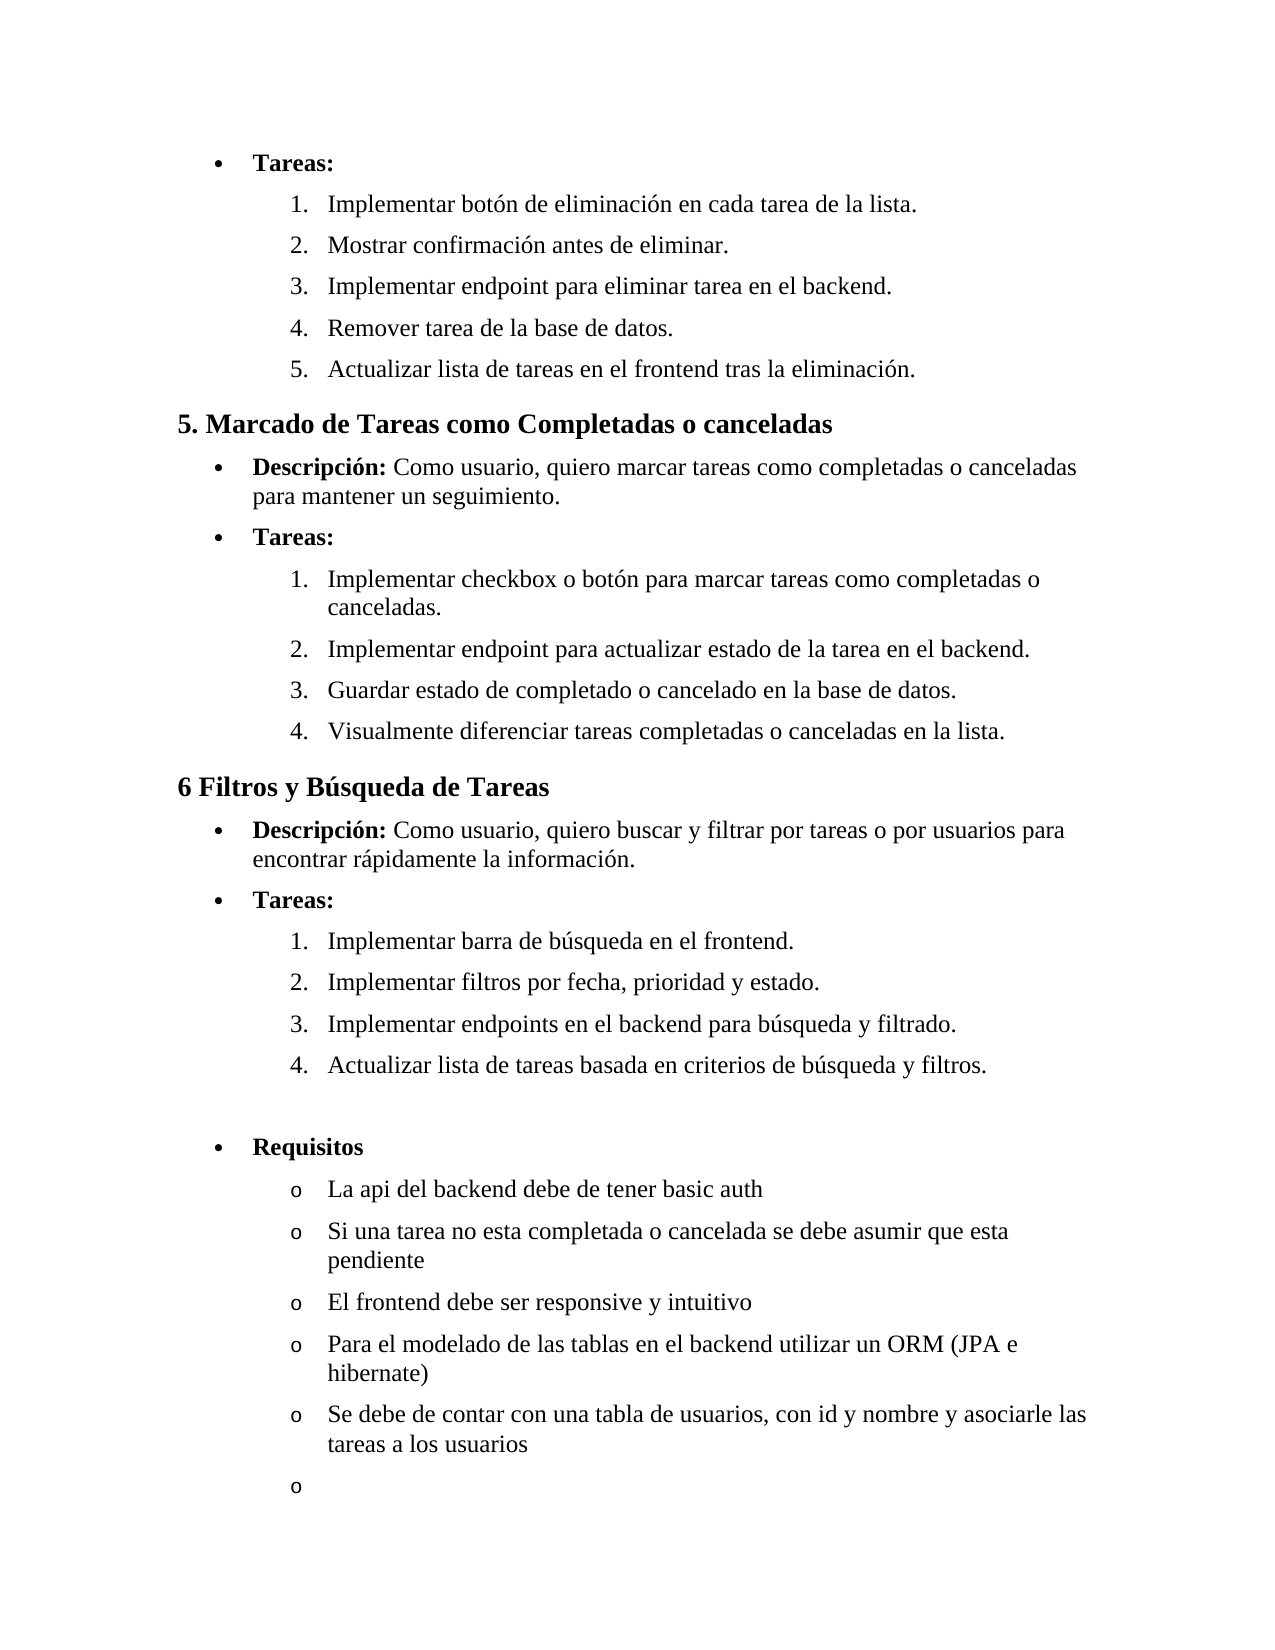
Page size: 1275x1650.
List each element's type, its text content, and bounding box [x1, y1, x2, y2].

list Implementar botón de eliminación en cada tarea de la lista. [290, 189, 1098, 218]
list Guardar estado de completado o cancelado en la base de datos. [290, 675, 1098, 704]
list Implementar barra de búsqueda en el frontend. [290, 926, 1098, 955]
list Tareas: [215, 522, 1098, 551]
list Descripción: Como usuario, quiero marcar tareas como completadas o canceladas para mantener un seguimiento. [215, 452, 1098, 510]
list Requisitos [215, 1132, 1098, 1161]
list Descripción: Como usuario, quiero buscar y filtrar por tareas o por usuarios para encontrar rápidamente la información. [215, 815, 1098, 872]
text 5. Marcado de Tareas como Completadas o canceladas [177, 408, 1098, 440]
list Implementar endpoint para eliminar tarea en el backend. [290, 271, 1098, 300]
list El frontend debe ser responsive y intuitivo [290, 1287, 1098, 1316]
list Para el modelado de las tablas en el backend utilizar un ORM (JPA e hibernate) [290, 1329, 1098, 1387]
list Tareas: [215, 148, 1098, 176]
list Implementar checkbox o botón para marcar tareas como completadas o canceladas. [290, 564, 1098, 621]
list Implementar endpoints en el backend para búsqueda y filtrado. [290, 1009, 1098, 1037]
list Mostrar confirmación antes de eliminar. [290, 230, 1098, 259]
list Actualizar lista de tareas en el frontend tras la eliminación. [290, 354, 1098, 383]
text 6 Filtros y Búsqueda de Tareas [177, 770, 1098, 802]
list Actualizar lista de tareas basada en criterios de búsqueda y filtros. [290, 1050, 1098, 1079]
list Tareas: [215, 885, 1098, 914]
list La api del backend debe de tener basic auth [290, 1174, 1098, 1203]
list Implementar filtros por fecha, prioridad y estado. [290, 967, 1098, 996]
list Implementar endpoint para actualizar estado de la tarea en el backend. [290, 634, 1098, 662]
list Visualmente diferenciar tareas completadas o canceladas en la lista. [290, 716, 1098, 745]
list Se debe de contar con una tabla de usuarios, con id y nombre y asociarle las tareas a los usuarios [290, 1399, 1098, 1458]
list Remover tarea de la base de datos. [290, 313, 1098, 341]
list Si una tarea no esta completada o cancelada se debe asumir que esta pendiente [290, 1216, 1098, 1274]
